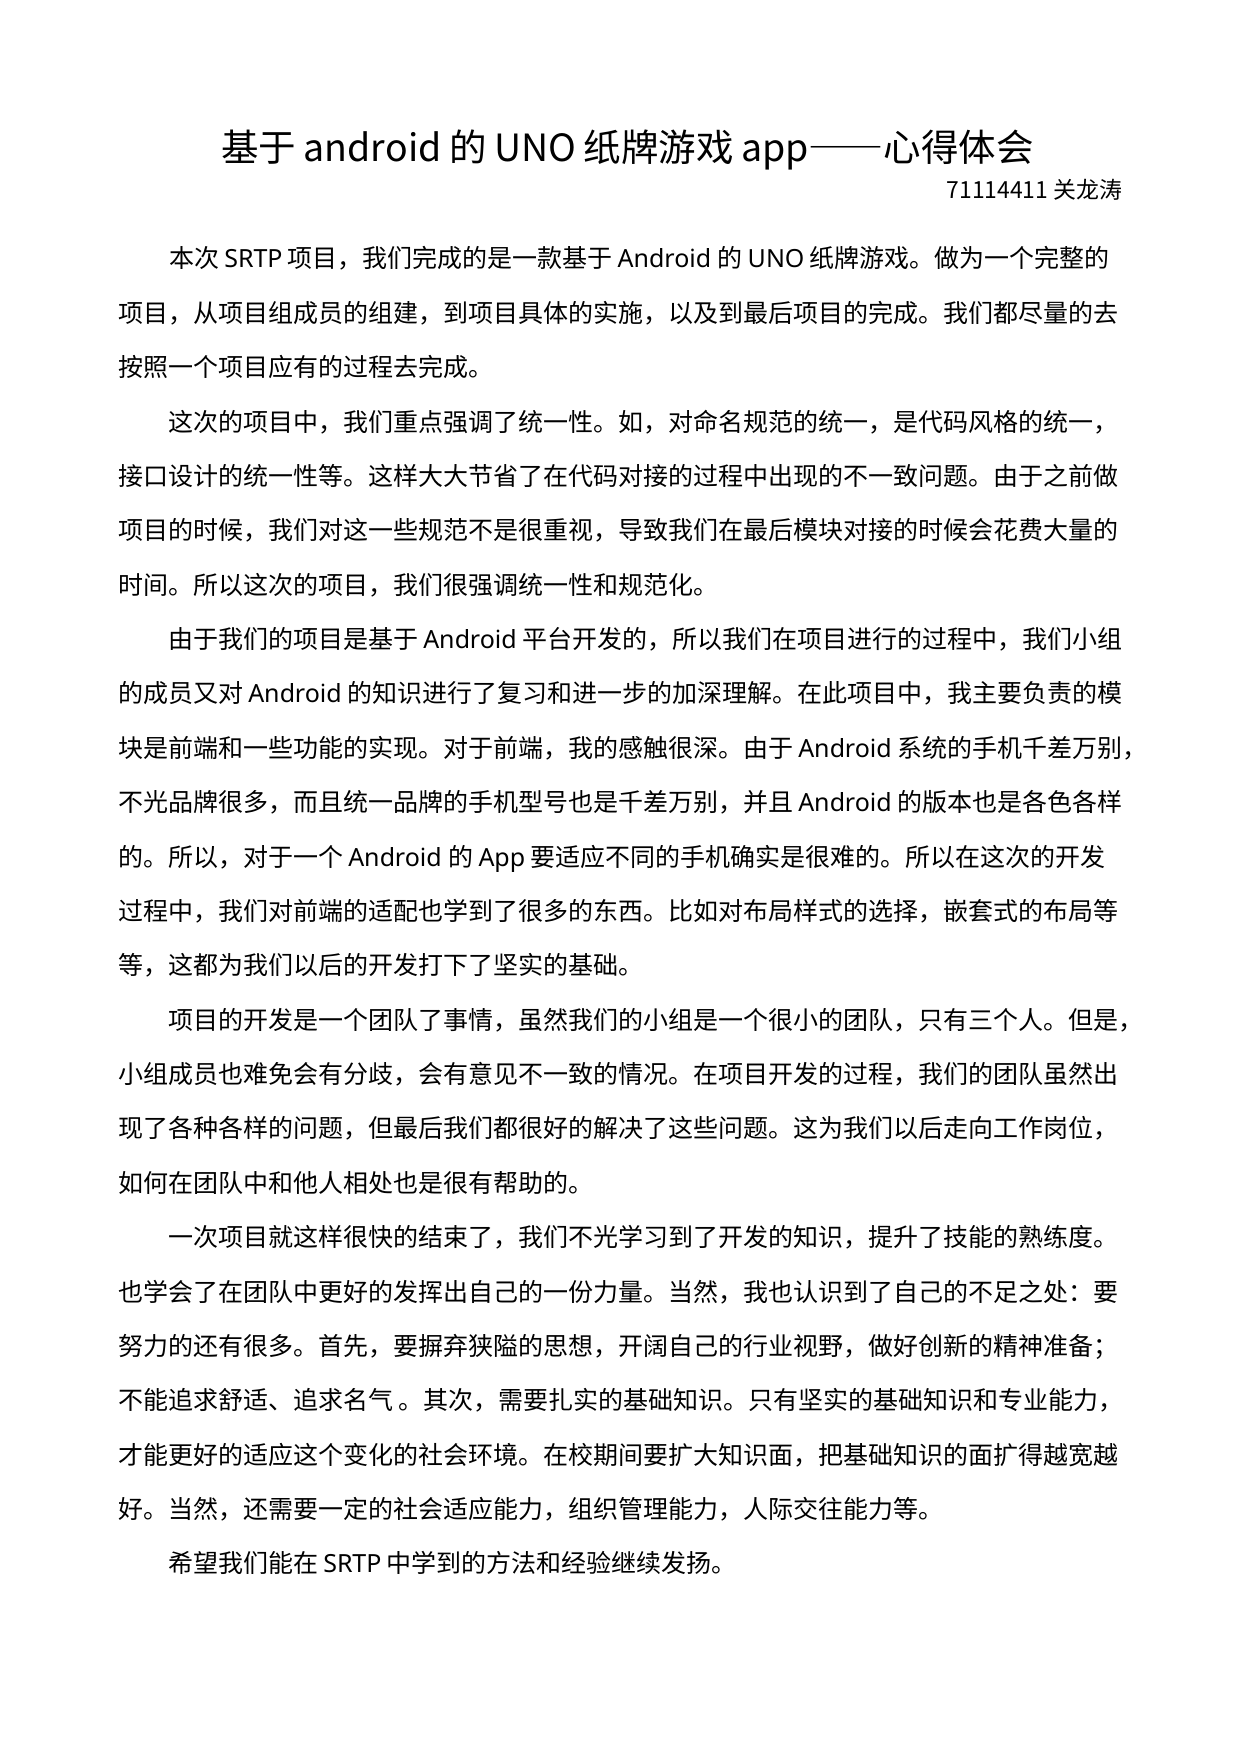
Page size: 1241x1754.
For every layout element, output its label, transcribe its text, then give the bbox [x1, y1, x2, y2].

text 由于我们的项目是基于Android平台开发的，所以我们在项目进行的过程中，我们小组的成员又对Android的知识进行了复习和进一步的加深理解。在此项目中，我主要负责的模块是前端和一些功能的实现。对于前端，我的感触很深。由于Android系统的手机千差万别，不光品牌很多，而且统一品牌的手机型号也是千差万别，并且Android的版本也是各色各样的。所以，对于一个Android 的App要适应不同的手机确实是很难的。所以在这次的开发过程中，我们对前端的适配也学到了很多的东西。比如对布局样式的选择，嵌套式的布局等等，这都为我们以后的开发打下了坚实的基础。 [118, 619, 1122, 982]
text 基于android的UNO纸牌游戏app——心得体会 [118, 118, 1122, 172]
text 希望我们能在SRTP中学到的方法和经验继续发扬。 [118, 1544, 1122, 1580]
text 本次SRTP项目，我们完成的是一款基于Android 的UNO纸牌游戏。做为一个完整的项目，从项目组成员的组建，到项目具体的实施，以及到最后项目的完成。我们都尽量的去按照一个项目应有的过程去完成。 [118, 239, 1122, 384]
text 71114411 关龙涛 [118, 172, 1122, 206]
text 项目的开发是一个团队了事情，虽然我们的小组是一个很小的团队，只有三个人。但是，小组成员也难免会有分歧，会有意见不一致的情况。在项目开发的过程，我们的团队虽然出现了各种各样的问题，但最后我们都很好的解决了这些问题。这为我们以后走向工作岗位，如何在团队中和他人相处也是很有帮助的。 [118, 1000, 1122, 1199]
text 一次项目就这样很快的结束了，我们不光学习到了开发的知识，提升了技能的熟练度。也学会了在团队中更好的发挥出自己的一份力量。当然，我也认识到了自己的不足之处：要努力的还有很多。首先，要摒弃狭隘的思想，开阔自己的行业视野，做好创新的精神准备；不能追求舒适、追求名气 。其次，需要扎实的基础知识。只有坚实的基础知识和专业能力，才能更好的适应这个变化的社会环境。在校期间要扩大知识面，把基础知识的面扩得越宽越好。当然，还需要一定的社会适应能力，组织管理能力，人际交往能力等。 [118, 1218, 1122, 1526]
text 这次的项目中，我们重点强调了统一性。如，对命名规范的统一，是代码风格的统一，接口设计的统一性等。这样大大节省了在代码对接的过程中出现的不一致问题。由于之前做项目的时候，我们对这一些规范不是很重视，导致我们在最后模块对接的时候会花费大量的时间。所以这次的项目，我们很强调统一性和规范化。 [118, 402, 1122, 601]
